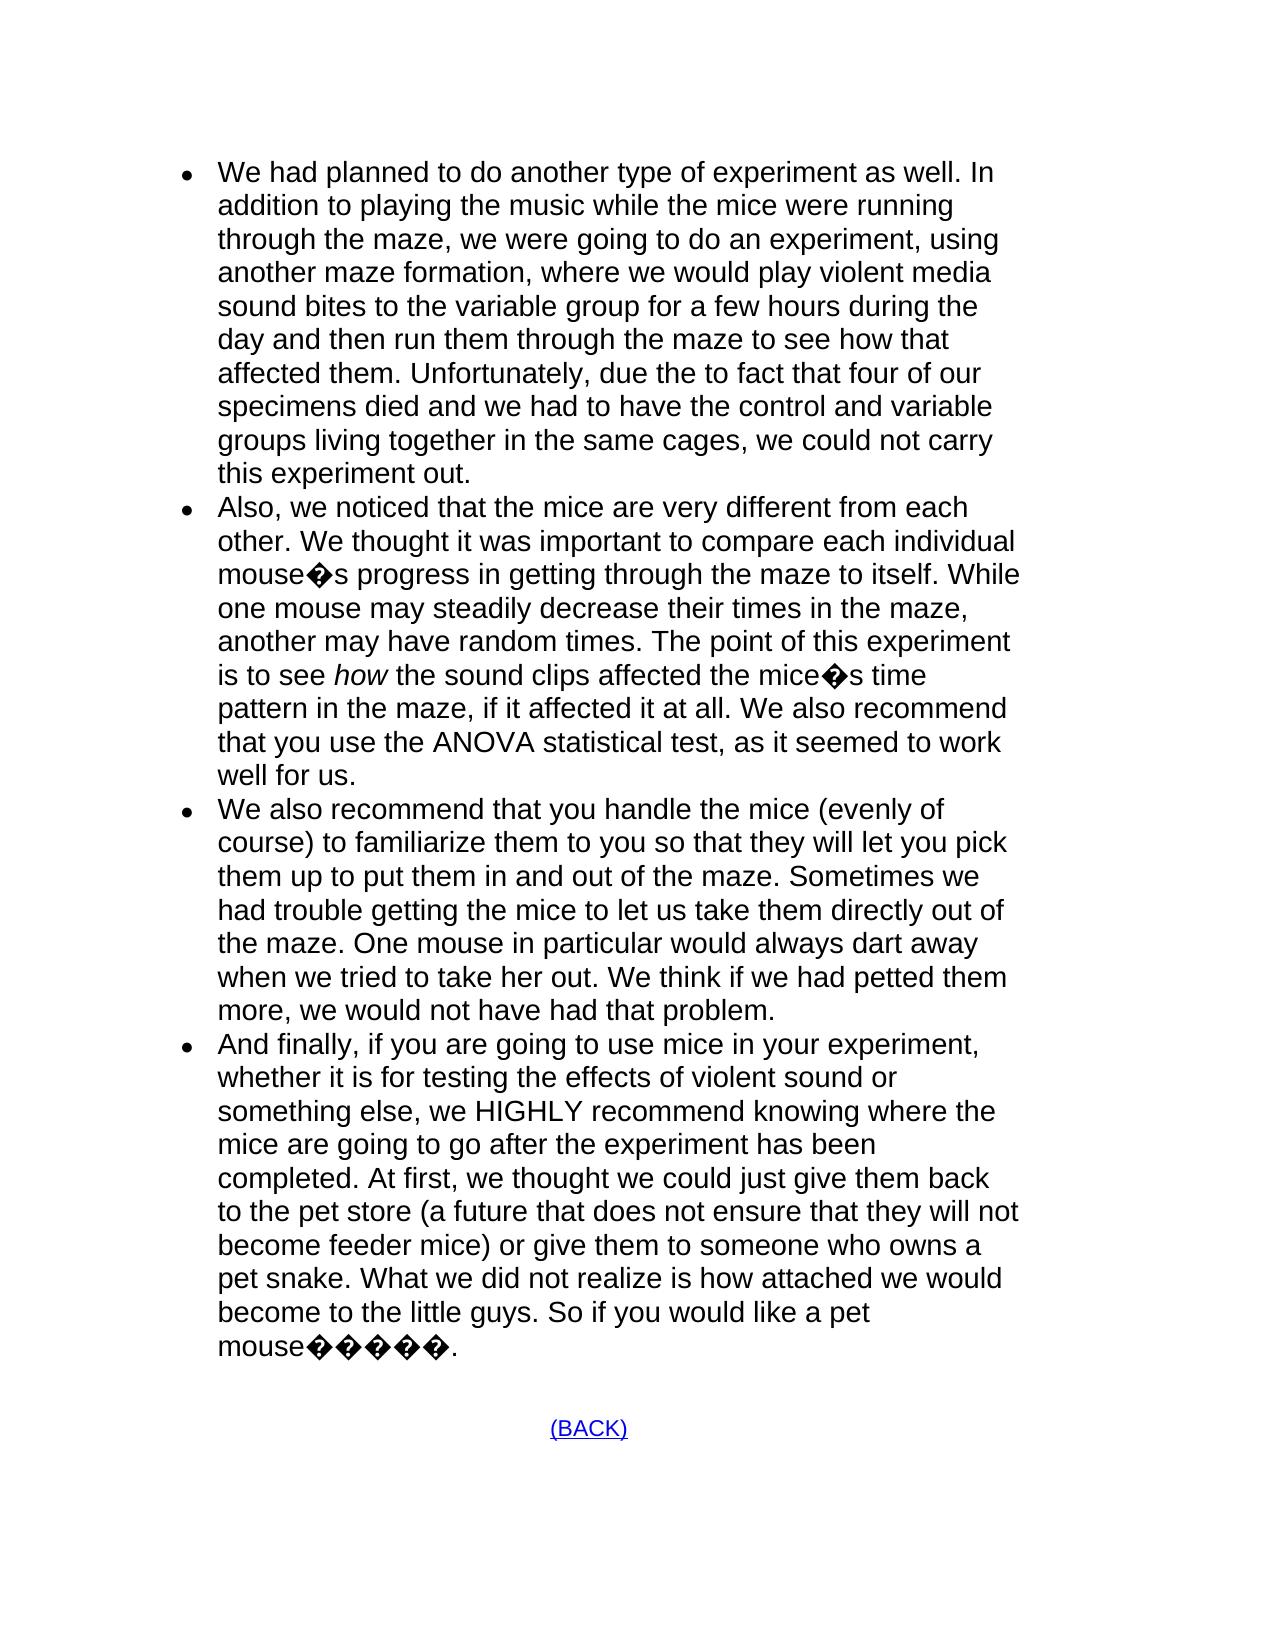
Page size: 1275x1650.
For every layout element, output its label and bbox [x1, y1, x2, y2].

table_header [150, 150, 1027, 1499]
